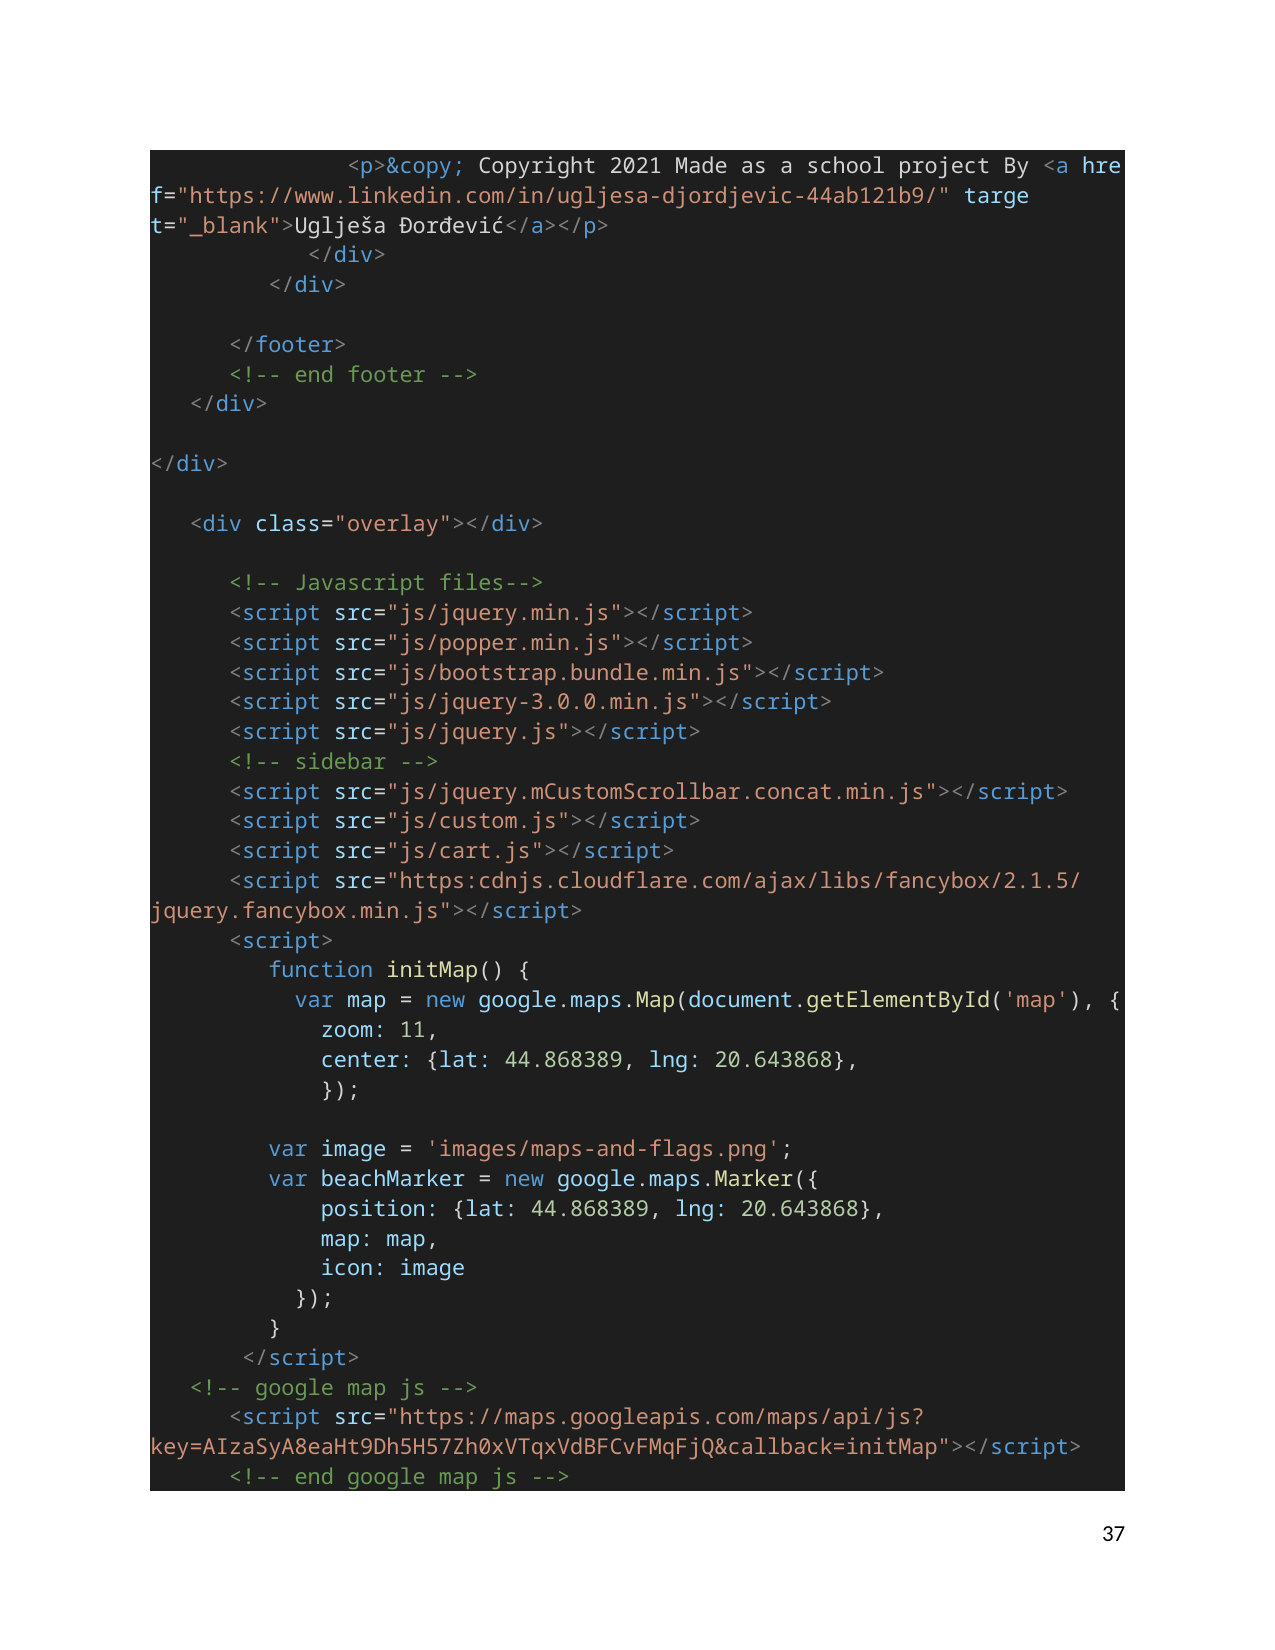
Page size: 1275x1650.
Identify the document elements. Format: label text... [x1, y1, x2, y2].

text </div> [150, 388, 1125, 418]
text <script src="https:cdnjs.cloudflare.com/ajax/libs/fancybox/2.1.5/jquery.fancybox.min.js"></script> [150, 865, 1125, 924]
text </script> [150, 1342, 1125, 1371]
text } [150, 1312, 1125, 1342]
text <script src="js/jquery.js"></script> [150, 716, 1125, 746]
text var map = new google.maps.Map(document.getElementById('map'), { [150, 984, 1125, 1014]
text <!-- google map js --> [150, 1371, 1125, 1401]
text <script src="js/bootstrap.bundle.min.js"></script> [150, 656, 1125, 686]
text function initMap() { [150, 954, 1125, 984]
text map: map, [150, 1222, 1125, 1252]
text <p>&copy; Copyright 2021 Made as a school project By <a href="https://www.linkedin.com/in/ugljesa-djordjevic-44ab121b9/" target="_blank">Uglješa Đorđević</a></p> [150, 150, 1125, 239]
text <div class="overlay"></div> [150, 507, 1125, 537]
text }); [150, 1282, 1125, 1312]
text </div> [150, 269, 1125, 299]
text <!-- Javascript files--> [150, 567, 1125, 597]
text center: {lat: 44.868389, lng: 20.643868}, [150, 1044, 1125, 1073]
text <script src="https://maps.googleapis.com/maps/api/js?key=AIzaSyA8eaHt9Dh5H57Zh0xVTqxVdBFCvFMqFjQ&callback=initMap"></script> [150, 1401, 1125, 1461]
text zoom: 11, [150, 1014, 1125, 1044]
text <!-- sidebar --> [150, 746, 1125, 776]
text <!-- end google map js --> [150, 1461, 1125, 1491]
text </div> [150, 239, 1125, 269]
text <script src="js/jquery.min.js"></script> [150, 597, 1125, 627]
text <script src="js/jquery.mCustomScrollbar.concat.min.js"></script> [150, 776, 1125, 805]
text position: {lat: 44.868389, lng: 20.643868}, [150, 1193, 1125, 1222]
text <script src="js/cart.js"></script> [150, 835, 1125, 865]
text <script> [150, 924, 1125, 954]
text }); [150, 1073, 1125, 1103]
text icon: image [150, 1252, 1125, 1282]
text <script src="js/popper.min.js"></script> [150, 627, 1125, 656]
text <script src="js/jquery-3.0.0.min.js"></script> [150, 686, 1125, 716]
text <!-- end footer --> [150, 358, 1125, 388]
text var beachMarker = new google.maps.Marker({ [150, 1163, 1125, 1193]
text </div> [150, 448, 1125, 478]
text var image = 'images/maps-and-flags.png'; [150, 1133, 1125, 1163]
text <script src="js/custom.js"></script> [150, 805, 1125, 835]
text </footer> [150, 329, 1125, 358]
